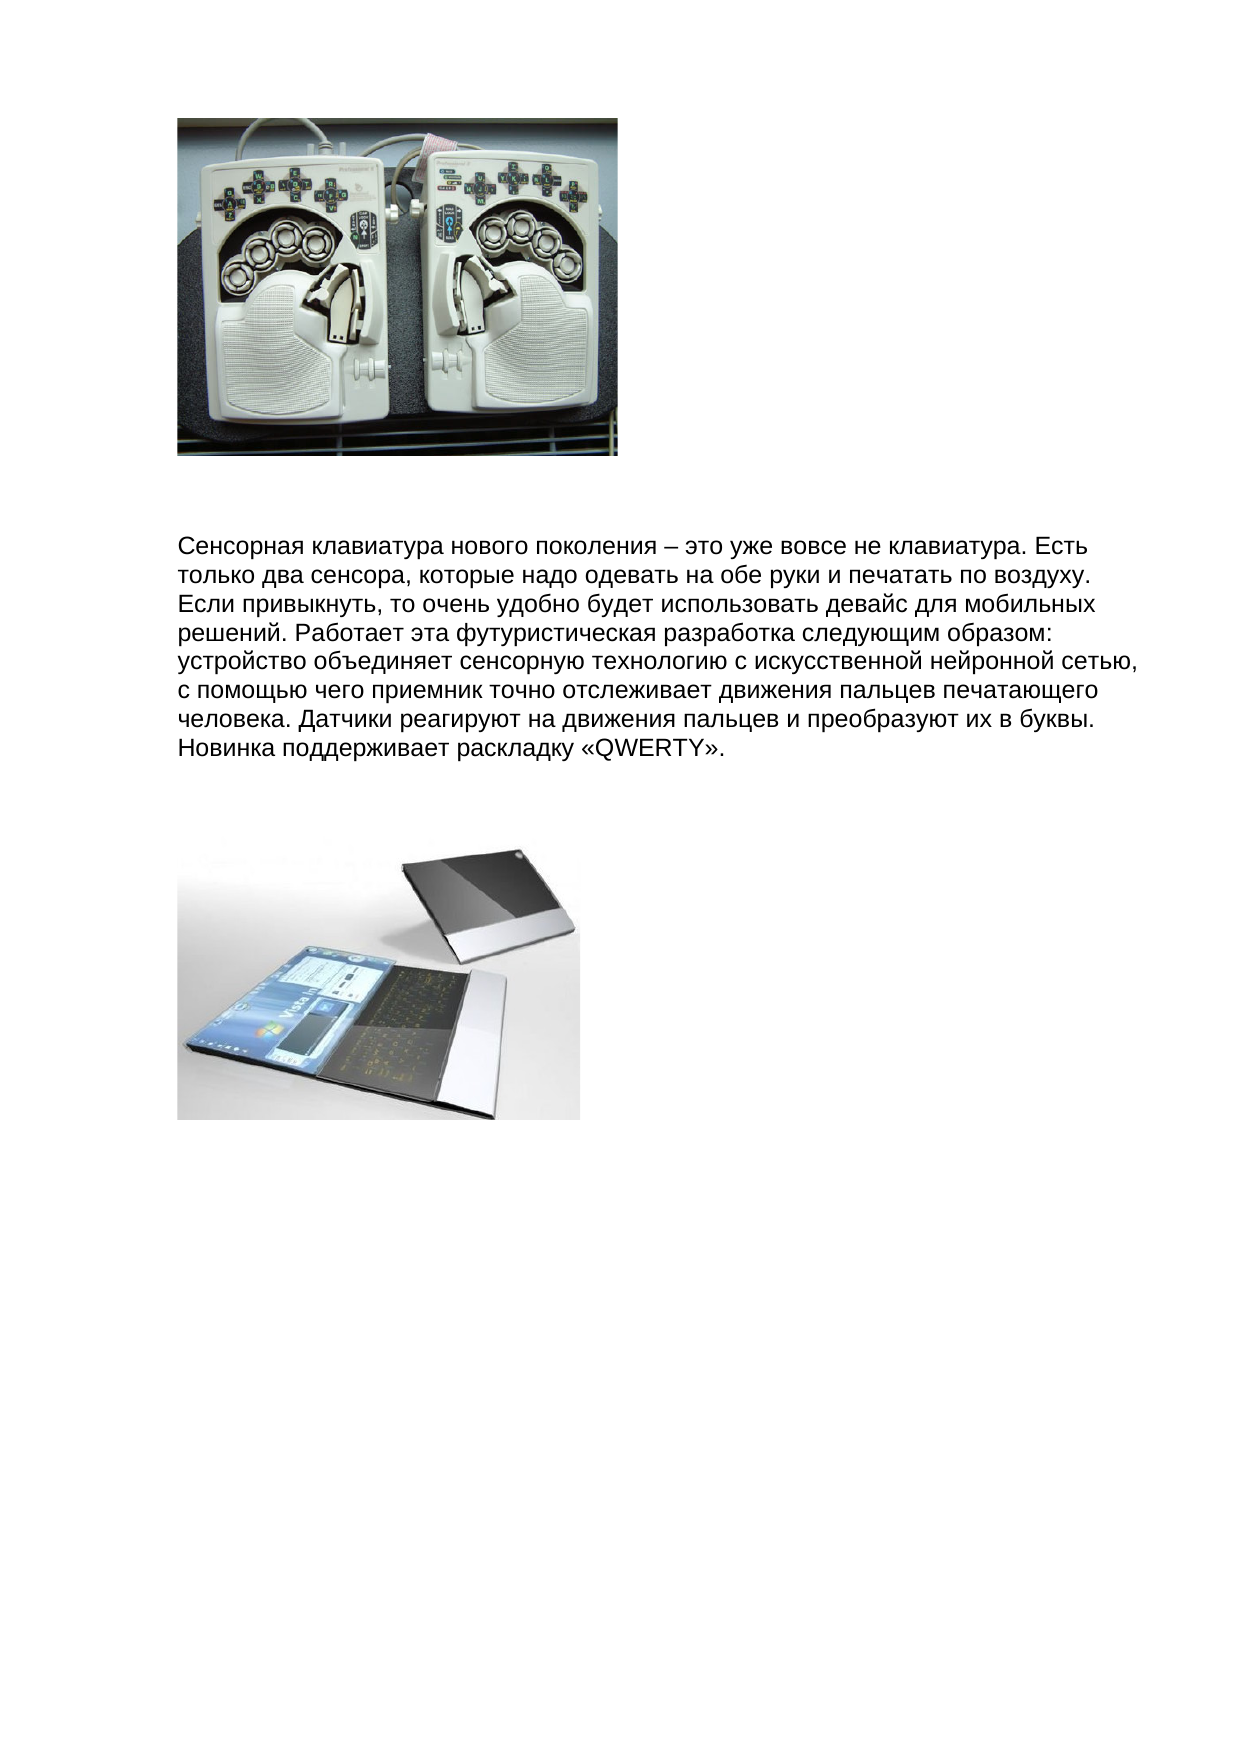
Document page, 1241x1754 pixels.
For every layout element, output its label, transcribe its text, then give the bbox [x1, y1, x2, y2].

picture [177, 118, 618, 456]
text Сенсорная клавиатура нового поколения – это уже вовсе не клавиатура. Есть только два сенсора, которые надо одевать на обе руки и печатать по воздуху. Если привыкнуть, то очень удобно будет использовать девайс для мобильных решений. Работает эта футуристическая разработка следующим образом: устройство объединяет сенсорную технологию с искусственной нейронной сетью, с помощью чего приемник точно отслеживает движения пальцев печатающего человека. Датчики реагируют на движения пальцев и преобразуют их в буквы. Новинка поддерживает раскладку «QWERTY». [177, 531, 1152, 761]
picture [177, 836, 581, 1120]
